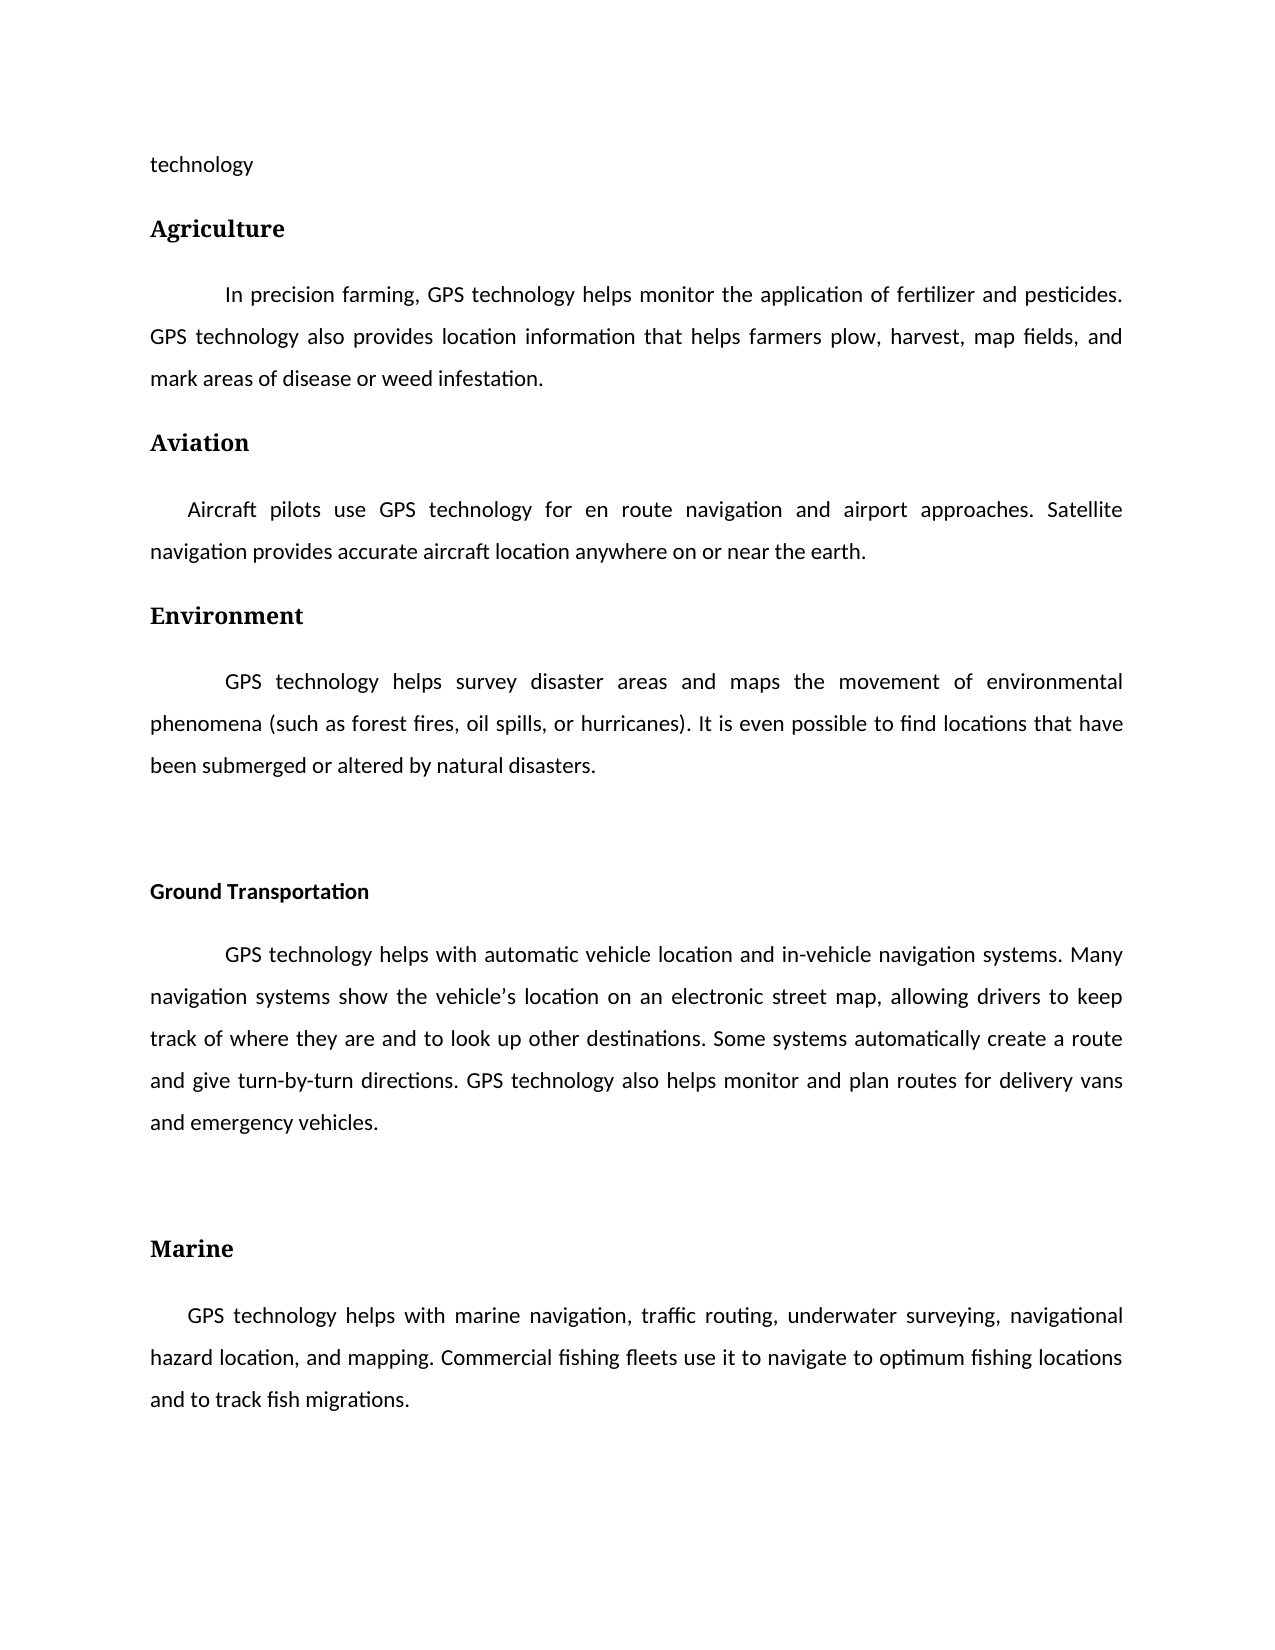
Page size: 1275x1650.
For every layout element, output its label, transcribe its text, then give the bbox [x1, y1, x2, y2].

text Agriculture [150, 213, 1125, 244]
text GPS technology helps with automatic vehicle location and in-vehicle navigation systems. Many navigation systems show the vehicle’s location on an electronic street map, allowing drivers to keep track of where they are and to look up other destinations. Some systems automatically create a route and give turn-by-turn directions. GPS technology also helps monitor and plan routes for delivery vans and emergency vehicles. [150, 940, 1125, 1136]
text GPS technology helps survey disaster areas and maps the movement of environmental phenomena (such as forest fires, oil spills, or hurricanes). It is even possible to find locations that have been submerged or altered by natural disasters. [150, 667, 1125, 779]
text Marine [150, 1233, 1125, 1265]
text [150, 150, 1125, 178]
text Aviation [150, 427, 1125, 458]
text Environment [150, 600, 1125, 631]
text Aircraft pilots use GPS technology for en route navigation and airport approaches. Satellite navigation provides accurate aircraft location anywhere on or near the earth. [150, 495, 1125, 565]
text Ground Transportation [150, 877, 1125, 905]
text GPS technology helps with marine navigation, traffic routing, underwater surveying, navigational hazard location, and mapping. Commercial fishing fleets use it to navigate to optimum fishing locations and to track fish migrations. [150, 1301, 1125, 1413]
text In precision farming, GPS technology helps monitor the application of fertilizer and pesticides. GPS technology also provides location information that helps farmers plow, harvest, map fields, and mark areas of disease or weed infestation. [150, 281, 1125, 392]
